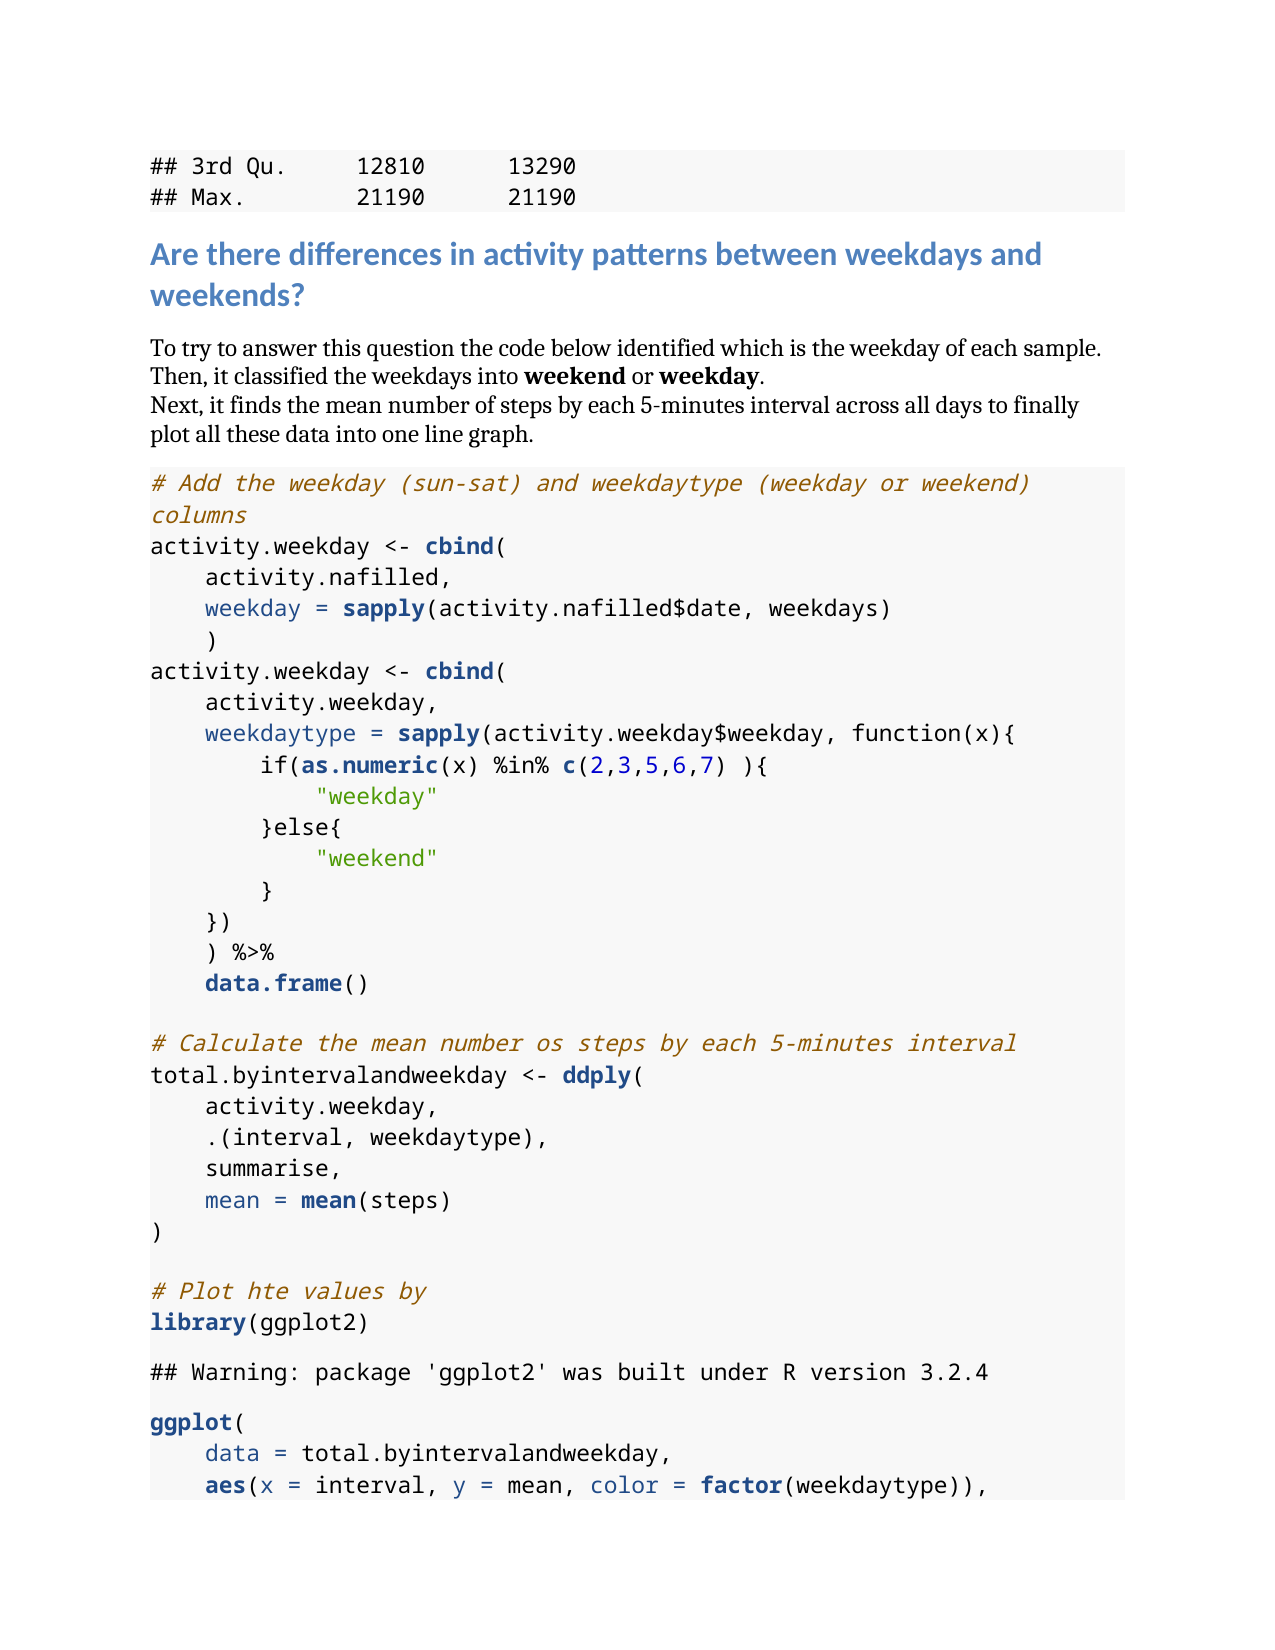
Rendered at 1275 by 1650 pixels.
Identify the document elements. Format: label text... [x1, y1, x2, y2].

text ## Warning: package 'ggplot2' was built under R version 3.2.4 [150, 1356, 1125, 1387]
text # Add the weekday (sun-sat) and weekdaytype (weekday or weekend) columns activity.weekday <- cbind( activity.nafilled, weekday = sapply(activity.nafilled$date, weekdays) ) activity.weekday <- cbind( activity.weekday, weekdaytype = sapply(activity.weekday$weekday, function(x){ if(as.numeric(x) %in% c(2,3,5,6,7) ){ "weekday" }else{ "weekend" } }) ) %>% data.frame() # Calculate the mean number os steps by each 5-minutes interval total.byintervalandweekday <- ddply( activity.weekday, .(interval, weekdaytype), summarise, mean = mean(steps) ) # Plot hte values by library(ggplot2) [150, 467, 1125, 1337]
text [150, 1406, 1125, 1500]
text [150, 150, 1125, 212]
subtitle Are there differences in activity patterns between weekdays and weekends? [150, 233, 1125, 315]
text To try to answer this question the code below identified which is the weekday of each sample. Then, it classified the weekdays into weekend or weekday. Next, it finds the mean number of steps by each 5-minutes interval across all days to finally plot all these data into one line graph. [150, 333, 1125, 448]
